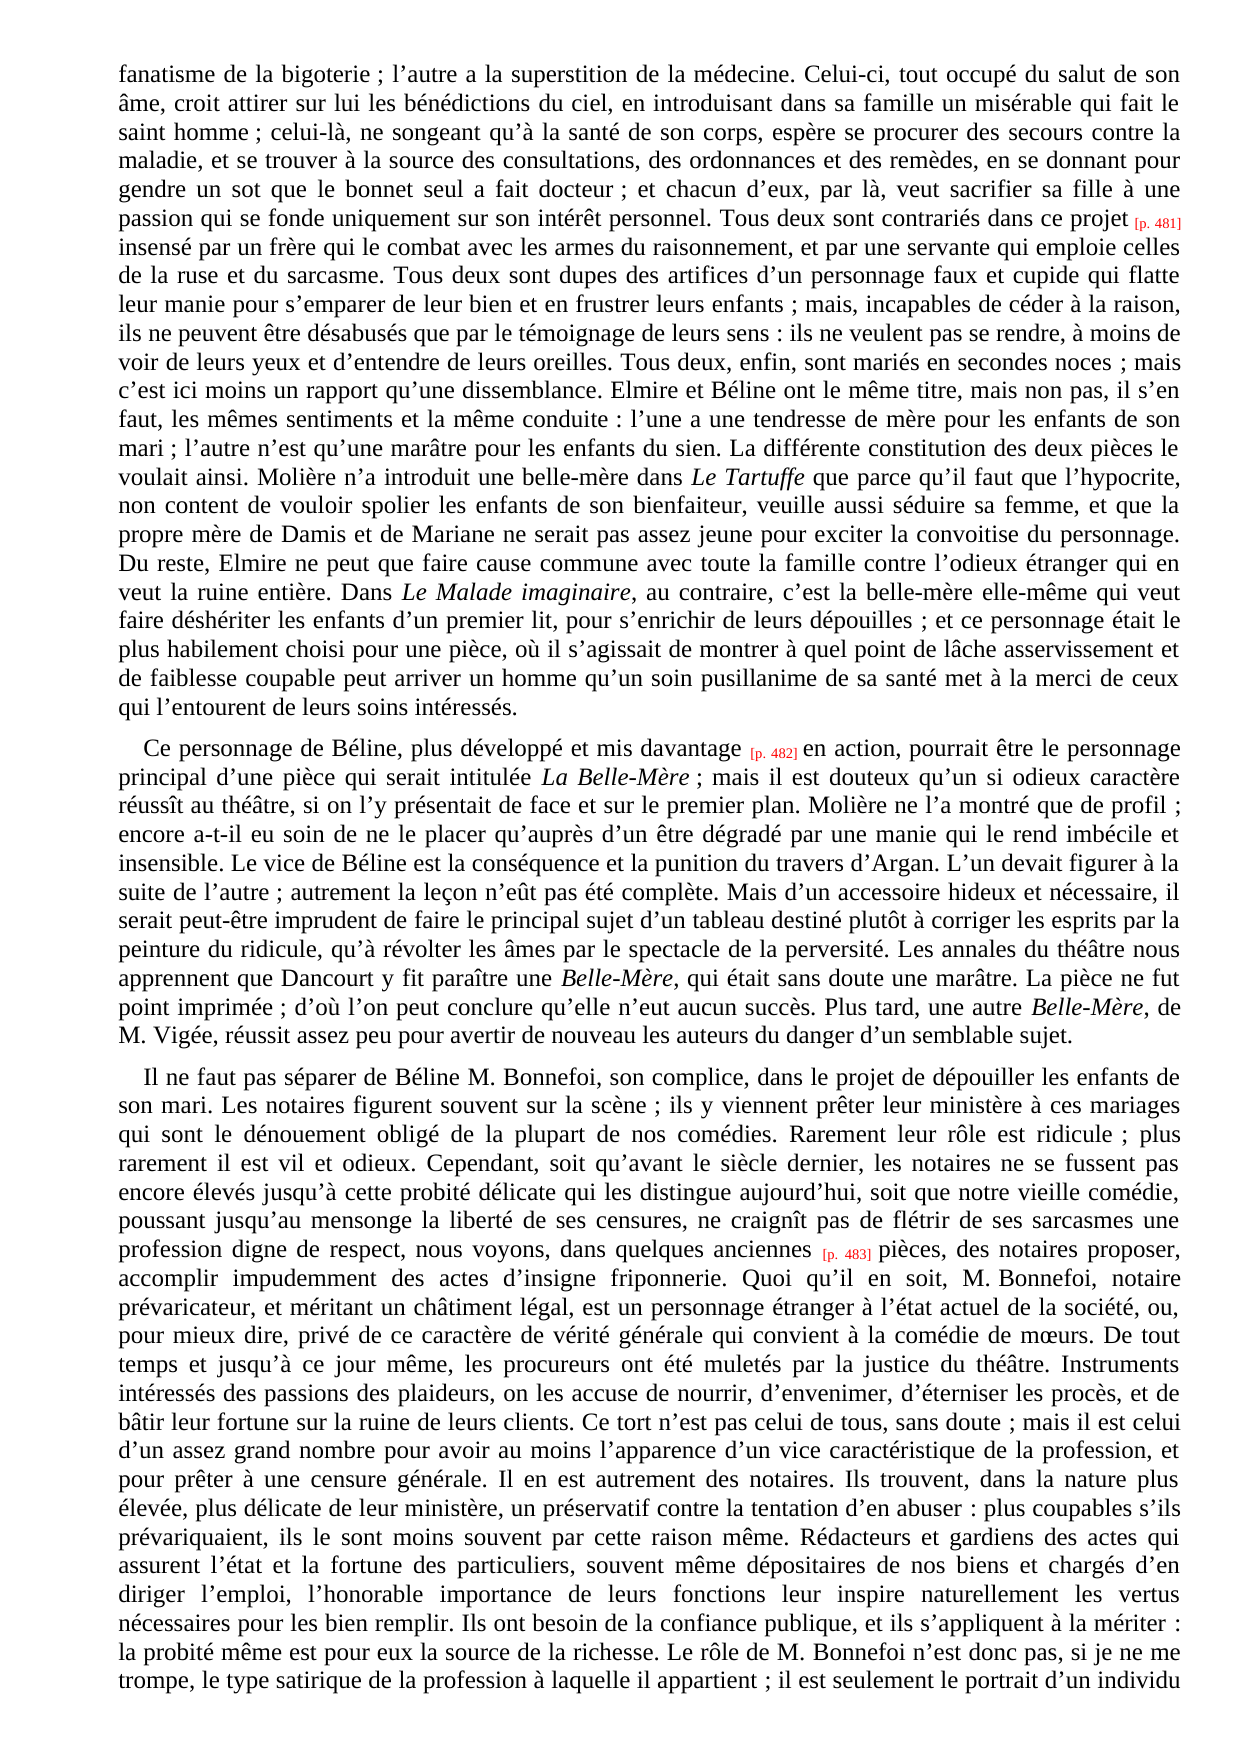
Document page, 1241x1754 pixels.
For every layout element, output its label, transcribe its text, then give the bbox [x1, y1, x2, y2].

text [118, 59, 1181, 720]
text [118, 1062, 1181, 1694]
text Ce personnage de Béline, plus développé et mis davantage [p. 482] en action, pourrait être le personnage principal d’une pièce qui serait intitulée La Belle-Mère ; mais il est douteux qu’un si odieux caractère réussît au théâtre, si on l’y présentait de face et sur le premier plan. Molière ne l’a montré que de profil ; encore a-t-il eu soin de ne le placer qu’auprès d’un être dégradé par une manie qui le rend imbécile et insensible. Le vice de Béline est la conséquence et la punition du travers d’Argan. L’un devait figurer à la suite de l’autre ; autrement la leçon n’eût pas été complète. Mais d’un accessoire hideux et nécessaire, il serait peut-être imprudent de faire le principal sujet d’un tableau destiné plutôt à corriger les esprits par la peinture du ridicule, qu’à révolter les âmes par le spectacle de la perversité. Les annales du théâtre nous apprennent que Dancourt y fit paraître une Belle-Mère, qui était sans doute une marâtre. La pièce ne fut point imprimée ; d’où l’on peut conclure qu’elle n’eut aucun succès. Plus tard, une autre Belle-Mère, de M. Vigée, réussit assez peu pour avertir de nouveau les auteurs du danger d’un semblable sujet. [118, 733, 1181, 1049]
